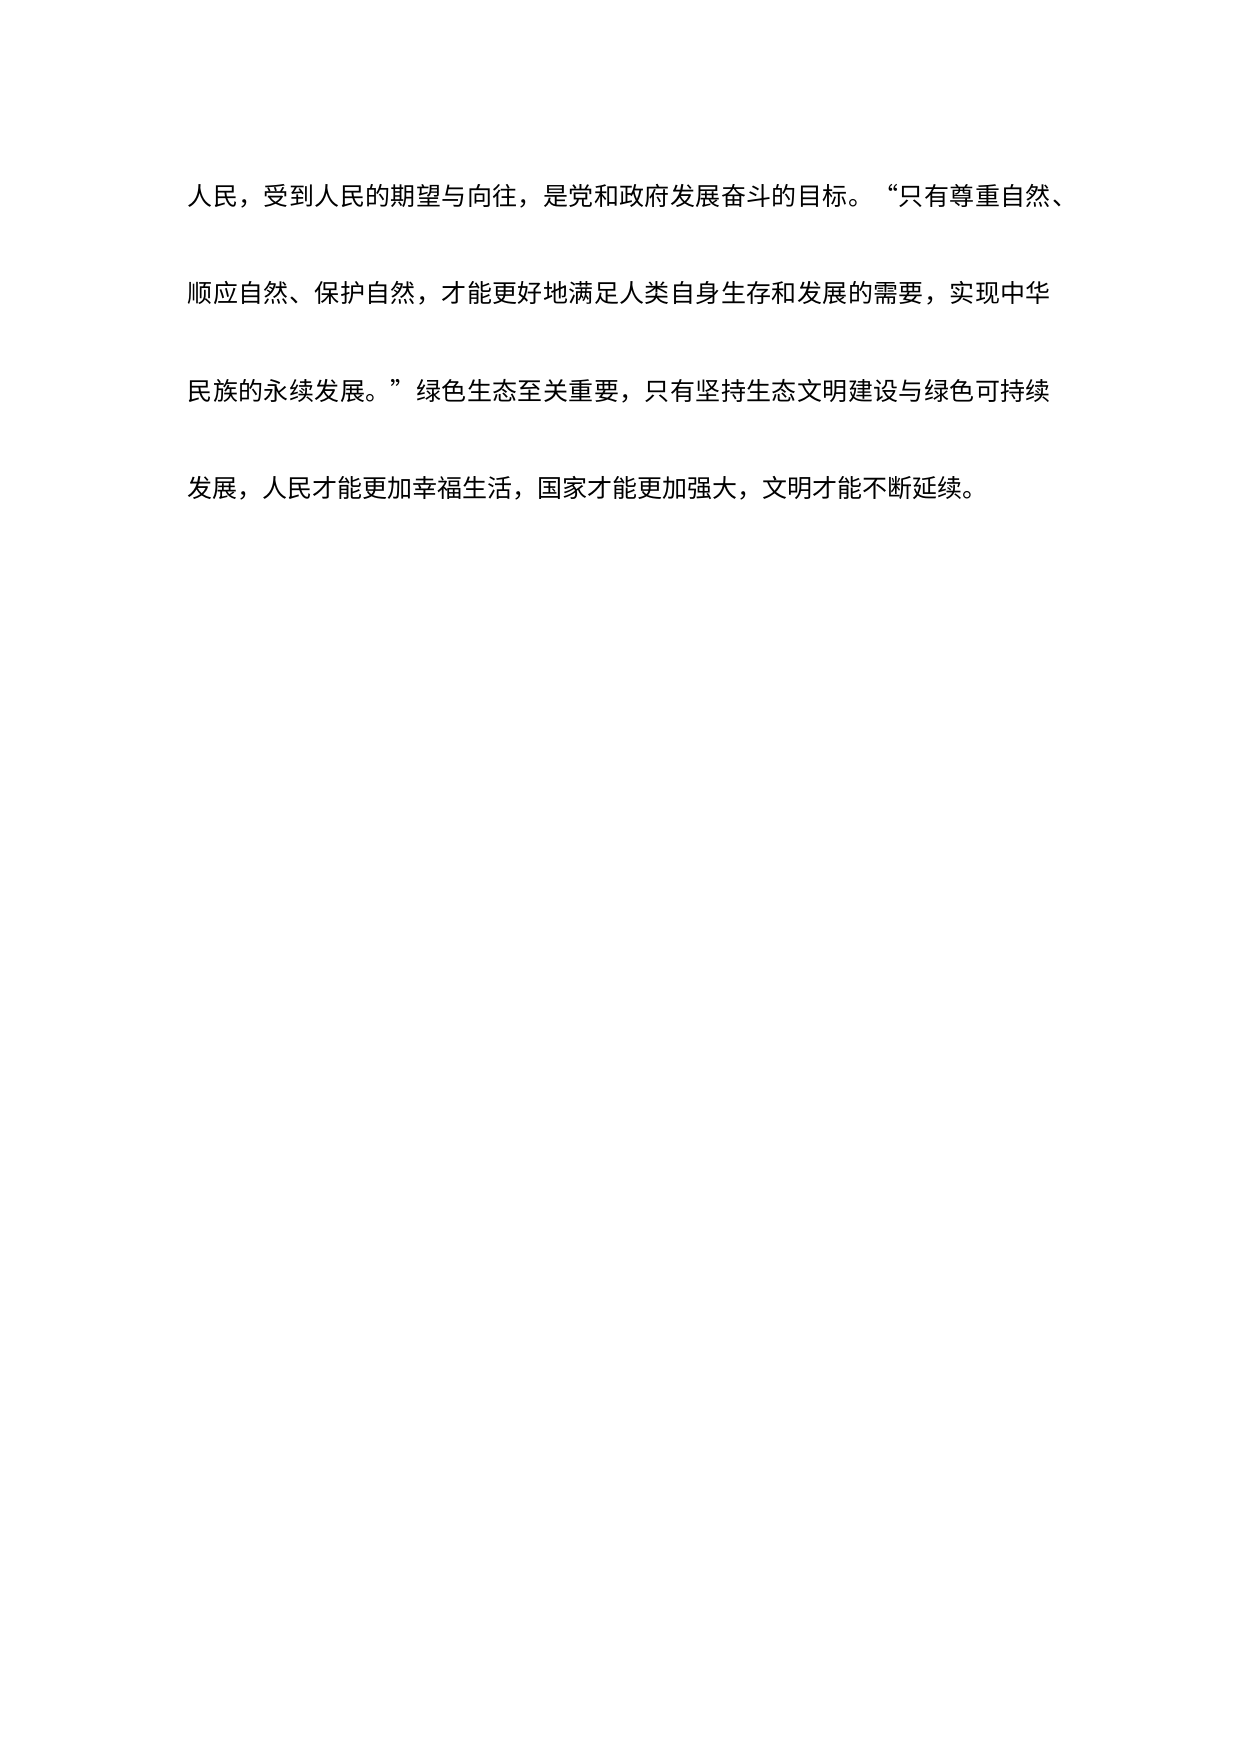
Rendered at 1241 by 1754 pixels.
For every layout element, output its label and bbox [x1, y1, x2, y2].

text [187, 162, 1053, 519]
